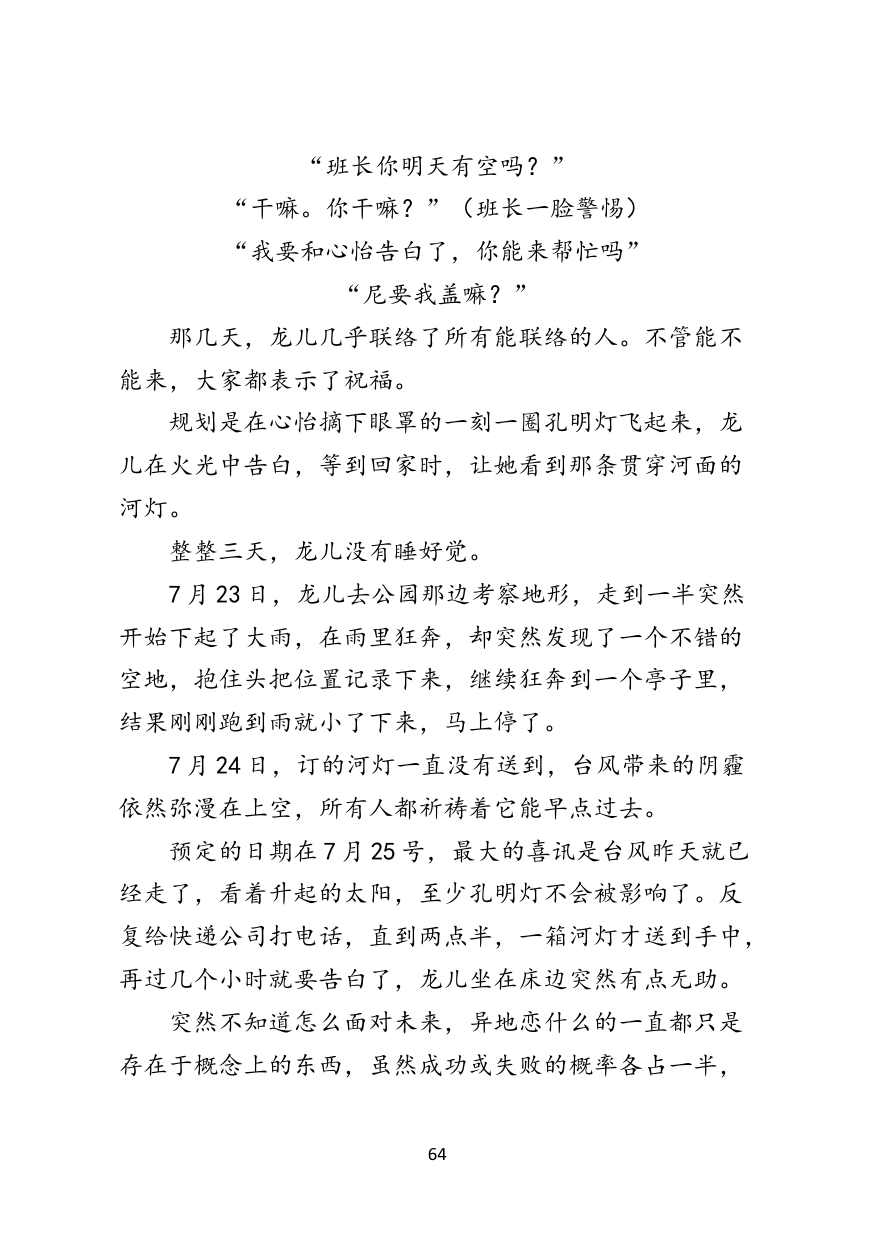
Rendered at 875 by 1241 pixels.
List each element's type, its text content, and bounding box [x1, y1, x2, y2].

text 7月23日，龙儿去公园那边考察地形，走到一半突然开始下起了大雨，在雨里狂奔，却突然发现了一个不错的空地，抱住头把位置记录下来，继续狂奔到一个亭子里，结果刚刚跑到雨就小了下来，马上停了。 [118, 578, 756, 735]
text “班长你明天有空吗？” “干嘛。你干嘛？”（班长一脸警惕） “我要和心怡告白了，你能来帮忙吗” “尼要我盖嘛？” [118, 150, 756, 307]
text 预定的日期在7月25号，最大的喜讯是台风昨天就已经走了，看着升起的太阳，至少孔明灯不会被影响了。反复给快递公司打电话，直到两点半，一箱河灯才送到手中，再过几个小时就要告白了，龙儿坐在床边突然有点无助。 [118, 835, 756, 992]
text 规划是在心怡摘下眼罩的一刻一圈孔明灯飞起来，龙儿在火光中告白，等到回家时，让她看到那条贯穿河面的河灯。 [118, 407, 756, 521]
text 那几天，龙儿几乎联络了所有能联络的人。不管能不能来，大家都表示了祝福。 [118, 321, 756, 393]
text 整整三天，龙儿没有睡好觉。 [118, 535, 756, 564]
text 7月24日，订的河灯一直没有送到，台风带来的阴霾依然弥漫在上空，所有人都祈祷着它能早点过去。 [118, 749, 756, 821]
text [118, 1006, 756, 1078]
